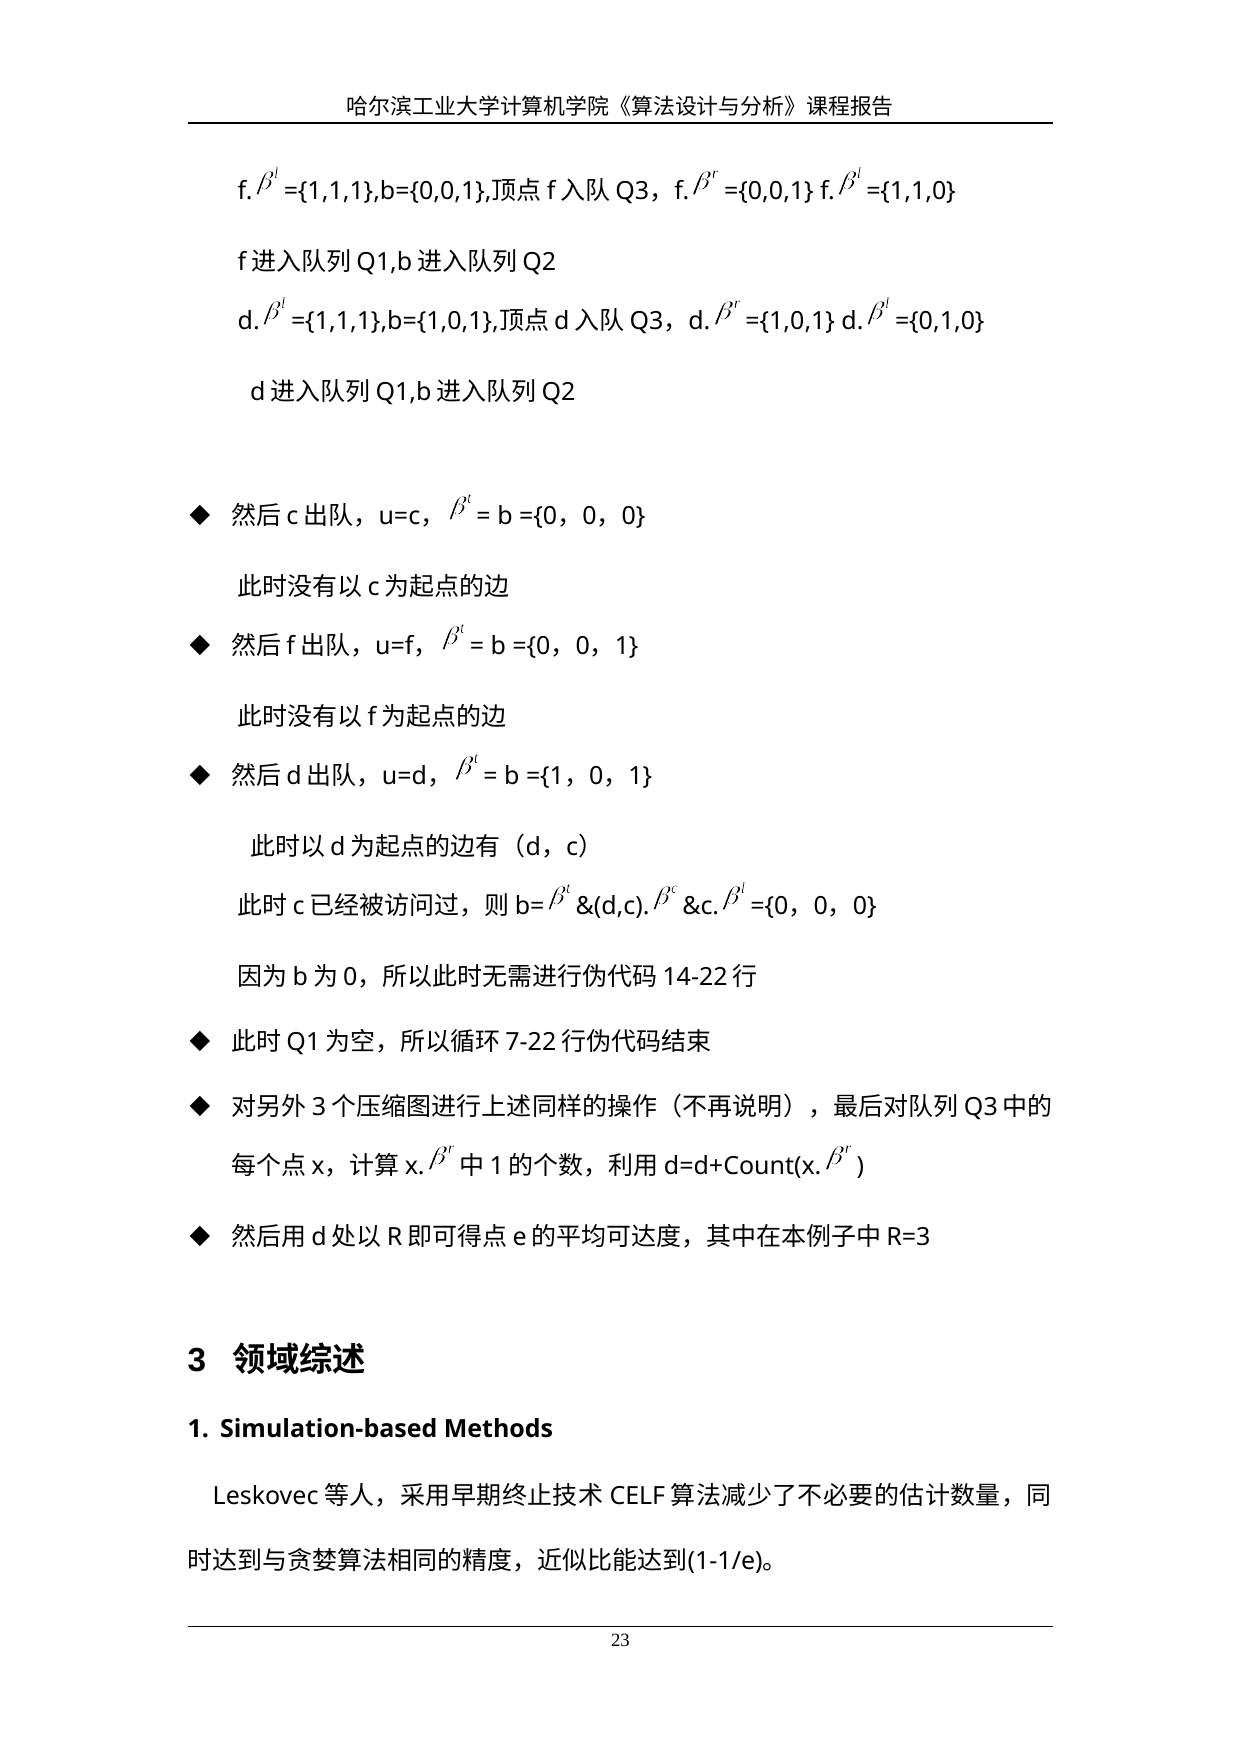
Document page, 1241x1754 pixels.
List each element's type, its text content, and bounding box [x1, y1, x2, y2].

text 因为b为0，所以此时无需进行伪代码14-22行 [187, 942, 1053, 1007]
list 此时Q1为空，所以循环7-22行伪代码结束 [187, 1007, 1053, 1072]
text Leskovec等人，采用早期终止技术CELF算法减少了不必要的估计数量，同时达到与贪婪算法相同的精度，近似比能达到(1-1/e)。 [187, 1461, 1053, 1591]
list 然后f出队，u=f，= b ={0，0，1} [187, 617, 1053, 682]
text f.={1,1,1},b={0,0,1},顶点f入队Q3，f.={0,0,1} f.={1,1,0} [187, 162, 1053, 227]
text 此时没有以c为起点的边 [187, 552, 1053, 617]
list 对另外3个压缩图进行上述同样的操作（不再说明），最后对队列Q3中的每个点x，计算x.中1的个数，利用d=d+Count(x.) [187, 1072, 1053, 1202]
text 此时以d为起点的边有（d，c） [187, 812, 1053, 877]
list 然后用d处以R即可得点e的平均可达度，其中在本例子中R=3 [187, 1202, 1053, 1267]
list 然后d出队，u=d，= b ={1，0，1} [187, 747, 1053, 812]
text 此时没有以f为起点的边 [187, 682, 1053, 747]
list 然后c出队，u=c，= b ={0，0，0} [187, 487, 1053, 552]
text d进入队列Q1,b进入队列Q2 [187, 357, 1053, 422]
text f进入队列Q1,b进入队列Q2 [187, 227, 1053, 292]
text 此时c已经被访问过，则b=&(d,c).&c.={0，0，0} [187, 877, 1053, 942]
text d.={1,1,1},b={1,0,1},顶点d入队Q3，d.={1,0,1} d.={0,1,0} [187, 292, 1053, 357]
subtitle 领域综述 [187, 1324, 1053, 1389]
list Simulation-based Methods [187, 1396, 1053, 1461]
